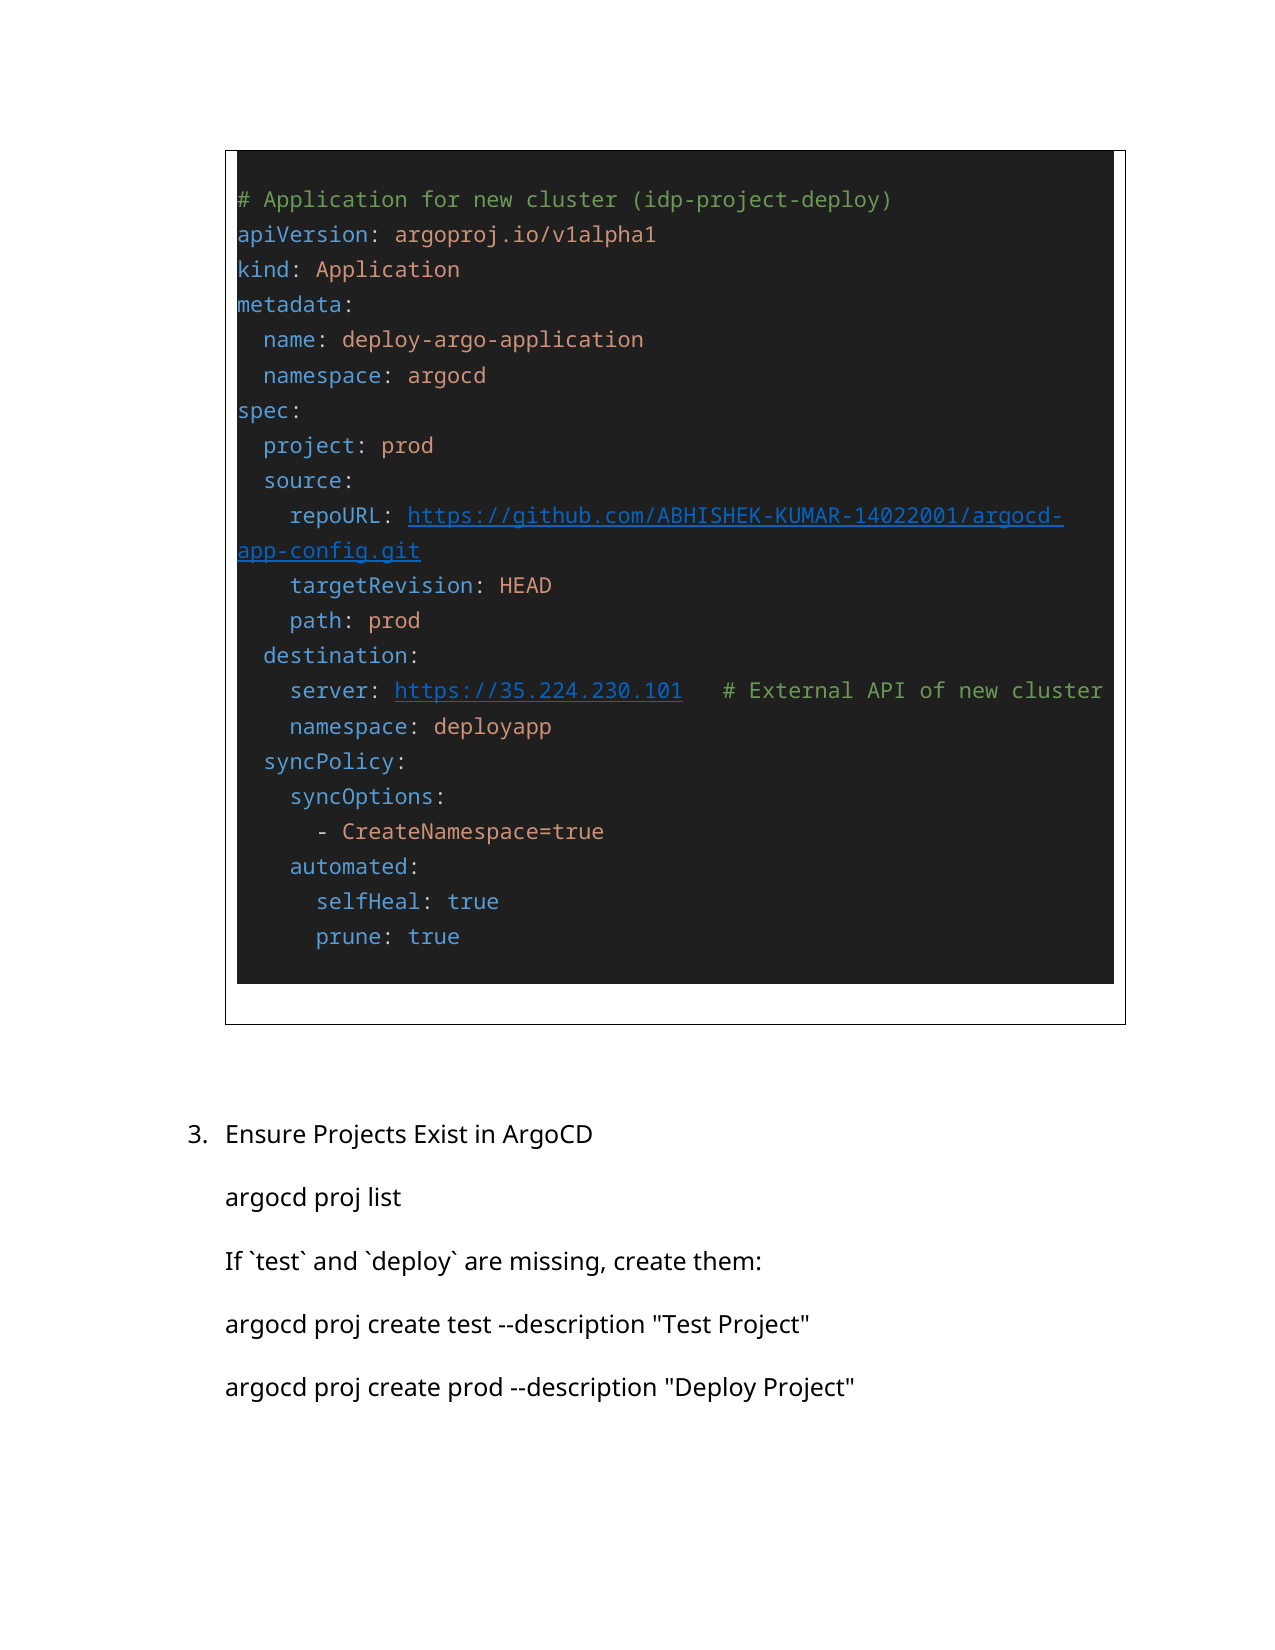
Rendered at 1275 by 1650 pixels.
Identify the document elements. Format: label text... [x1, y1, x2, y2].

text argocd proj list [225, 1180, 1125, 1214]
text argocd proj create prod --description "Deploy Project" [225, 1370, 1125, 1404]
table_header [226, 151, 1125, 1023]
text If `test` and `deploy` are missing, create them: [225, 1243, 1125, 1277]
text argocd proj create test --description "Test Project" [225, 1307, 1125, 1341]
list Ensure Projects Exist in ArgoCD [187, 1117, 1125, 1151]
